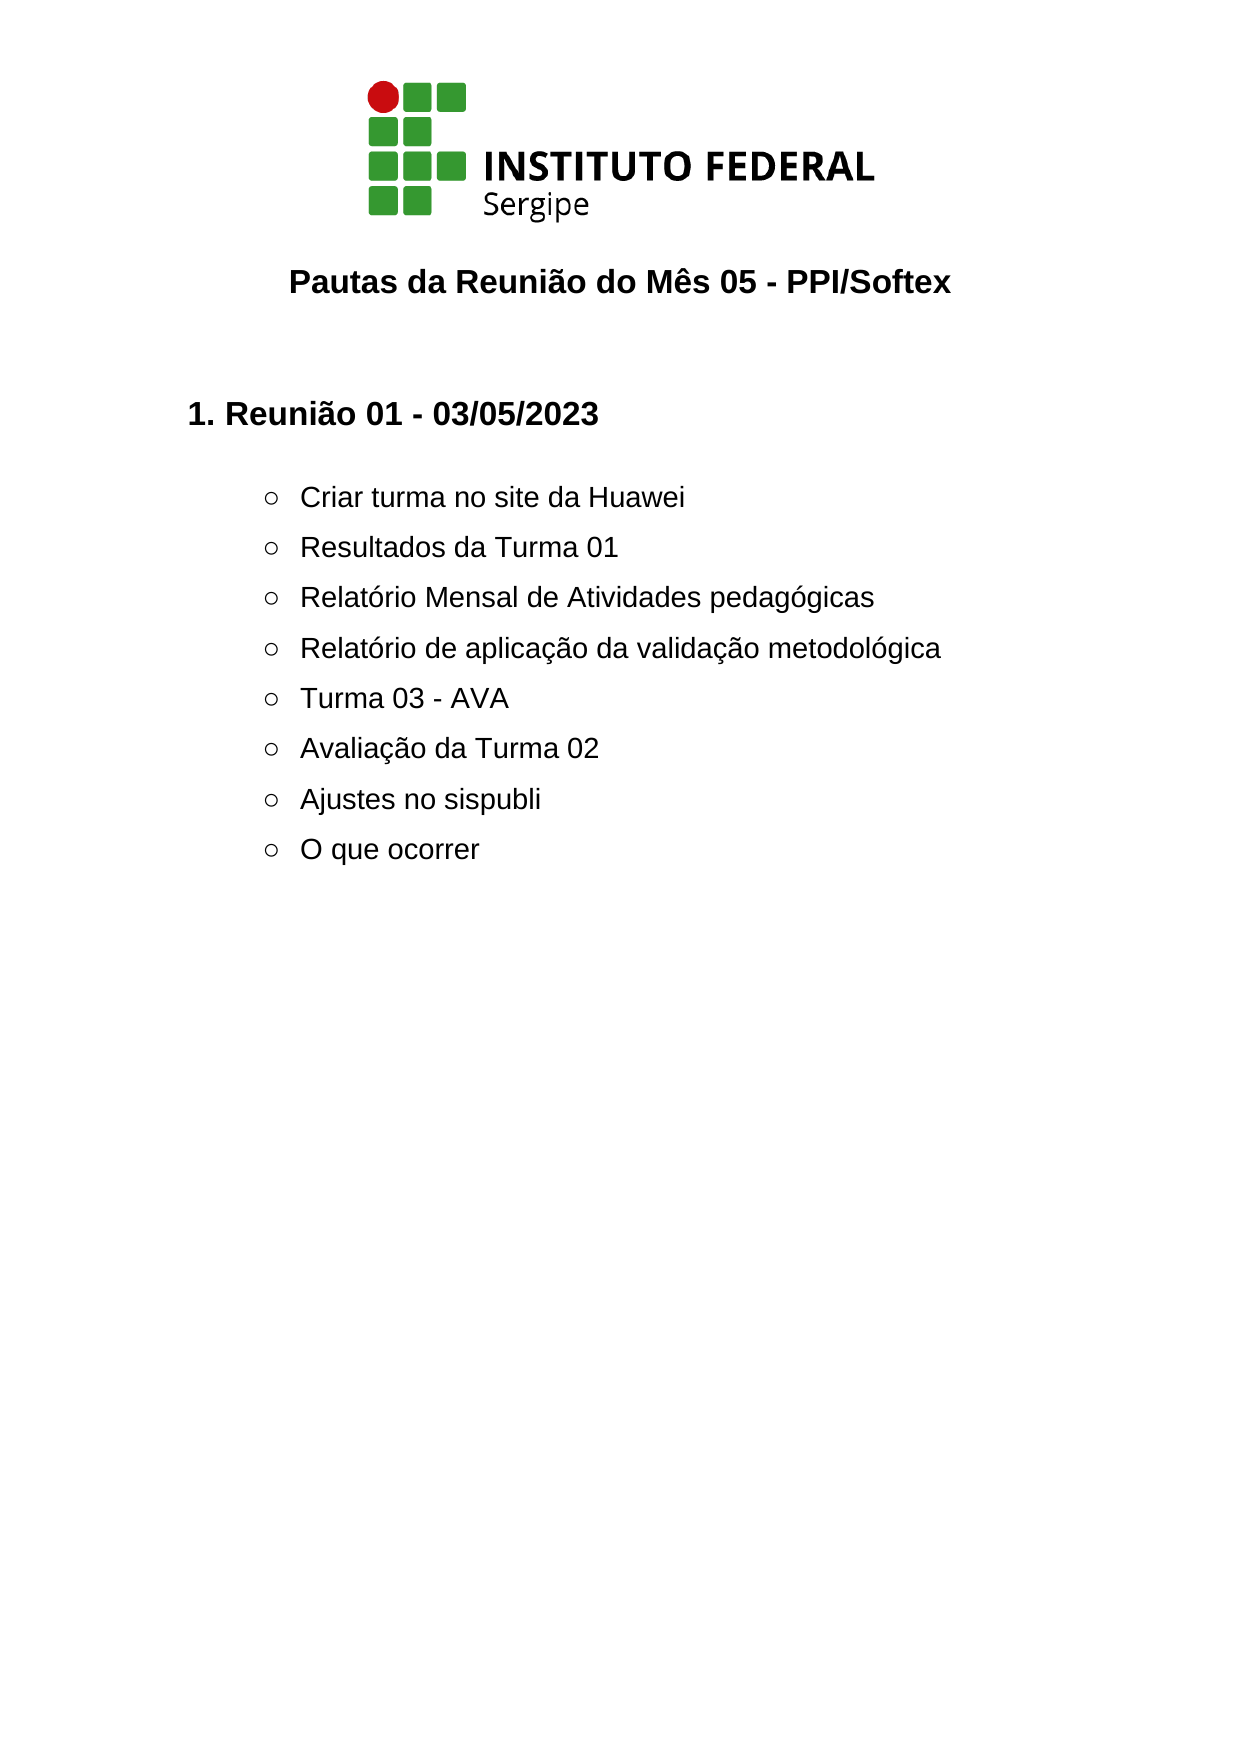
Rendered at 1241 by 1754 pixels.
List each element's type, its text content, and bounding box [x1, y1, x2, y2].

list O que ocorrer [262, 832, 1090, 866]
list Relatório de aplicação da validação metodológica [262, 631, 1090, 664]
picture [361, 75, 879, 224]
list Ajustes no sispubli [262, 782, 1090, 815]
list Reunião 01 - 03/05/2023 [187, 394, 1090, 433]
text Pautas da Reunião do Mês 05 - PPI/Softex [150, 262, 1090, 300]
list Relatório Mensal de Atividades pedagógicas [262, 580, 1090, 614]
list Resultados da Turma 01 [262, 530, 1090, 564]
list Avaliação da Turma 02 [262, 731, 1090, 765]
list Turma 03 - AVA [262, 681, 1090, 714]
list Criar turma no site da Huawei [262, 480, 1090, 513]
